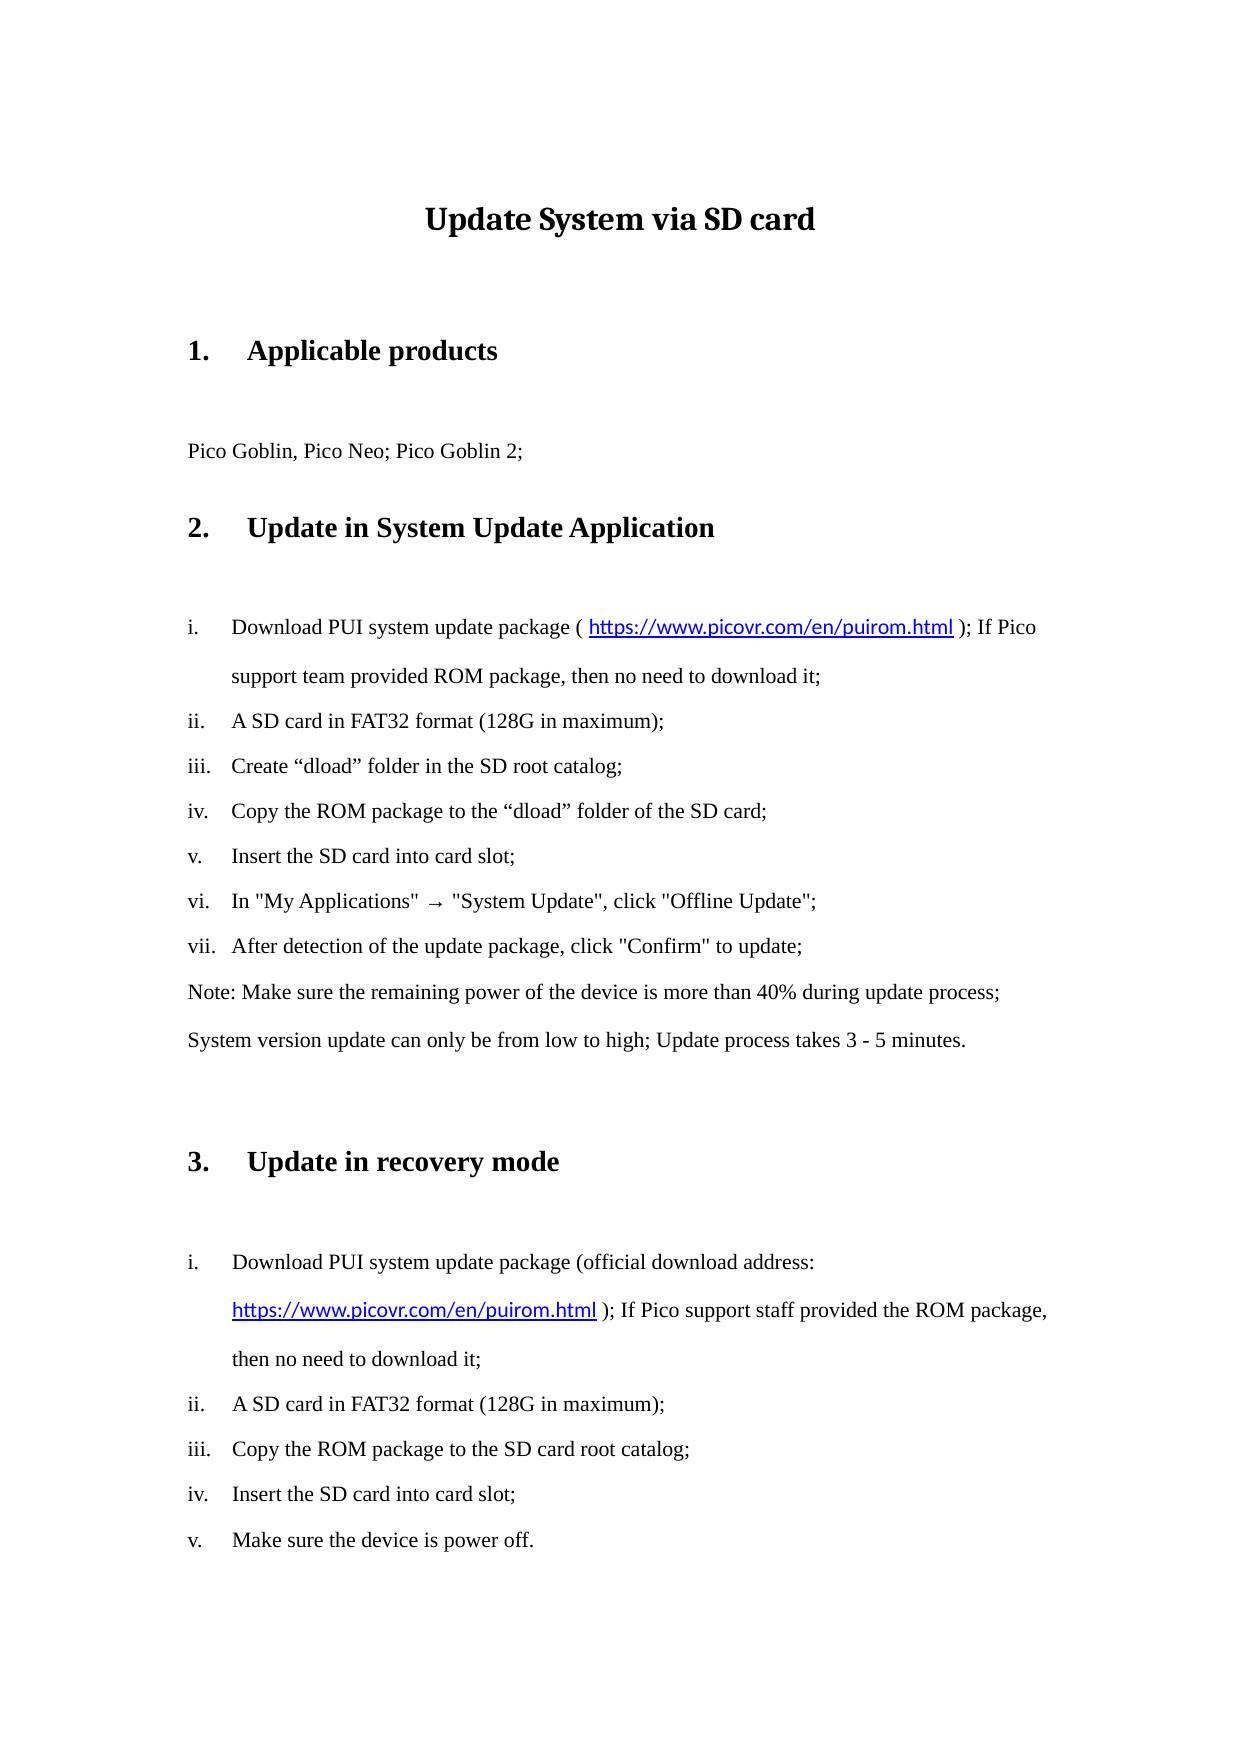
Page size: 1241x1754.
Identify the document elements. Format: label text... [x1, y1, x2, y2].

subtitle Update in recovery mode [187, 1128, 1031, 1193]
list In "My Applications" → "System Update", click "Offline Update"; [187, 885, 1053, 917]
list Insert the SD card into card slot; [187, 840, 1053, 872]
list After detection of the update package, click "Confirm" to update; [187, 930, 1053, 962]
list Download PUI system update package ( https://www.picovr.com/en/puirom.html ); If Pico support team provided ROM package, then no need to download it; [187, 611, 1053, 692]
list Copy the ROM package to the SD card root catalog; [187, 1433, 1053, 1465]
list Make sure the device is power off. [187, 1523, 1053, 1555]
text Note: Make sure the remaining power of the device is more than 40% during update process; System version update can only be from low to high; Update process takes 3 - 5 minutes. [187, 975, 1053, 1056]
text Pico Goblin, Pico Neo; Pico Goblin 2; [187, 434, 1053, 467]
list A SD card in FAT32 format (128G in maximum); [187, 1388, 1053, 1420]
list Insert the SD card into card slot; [187, 1478, 1053, 1510]
subtitle Update in System Update Application [187, 494, 1031, 559]
subtitle Applicable products [187, 318, 1031, 383]
list Copy the ROM package to the “dload” folder of the SD card; [187, 794, 1053, 827]
title Update System via SD card [187, 187, 1053, 252]
list Create “dload” folder in the SD root catalog; [187, 749, 1053, 782]
list A SD card in FAT32 format (128G in maximum); [187, 704, 1053, 737]
list Download PUI system update package (official download address: https://www.picovr.com/en/puirom.html ); If Pico support staff provided the ROM package, then no need to download it; [187, 1245, 1053, 1375]
